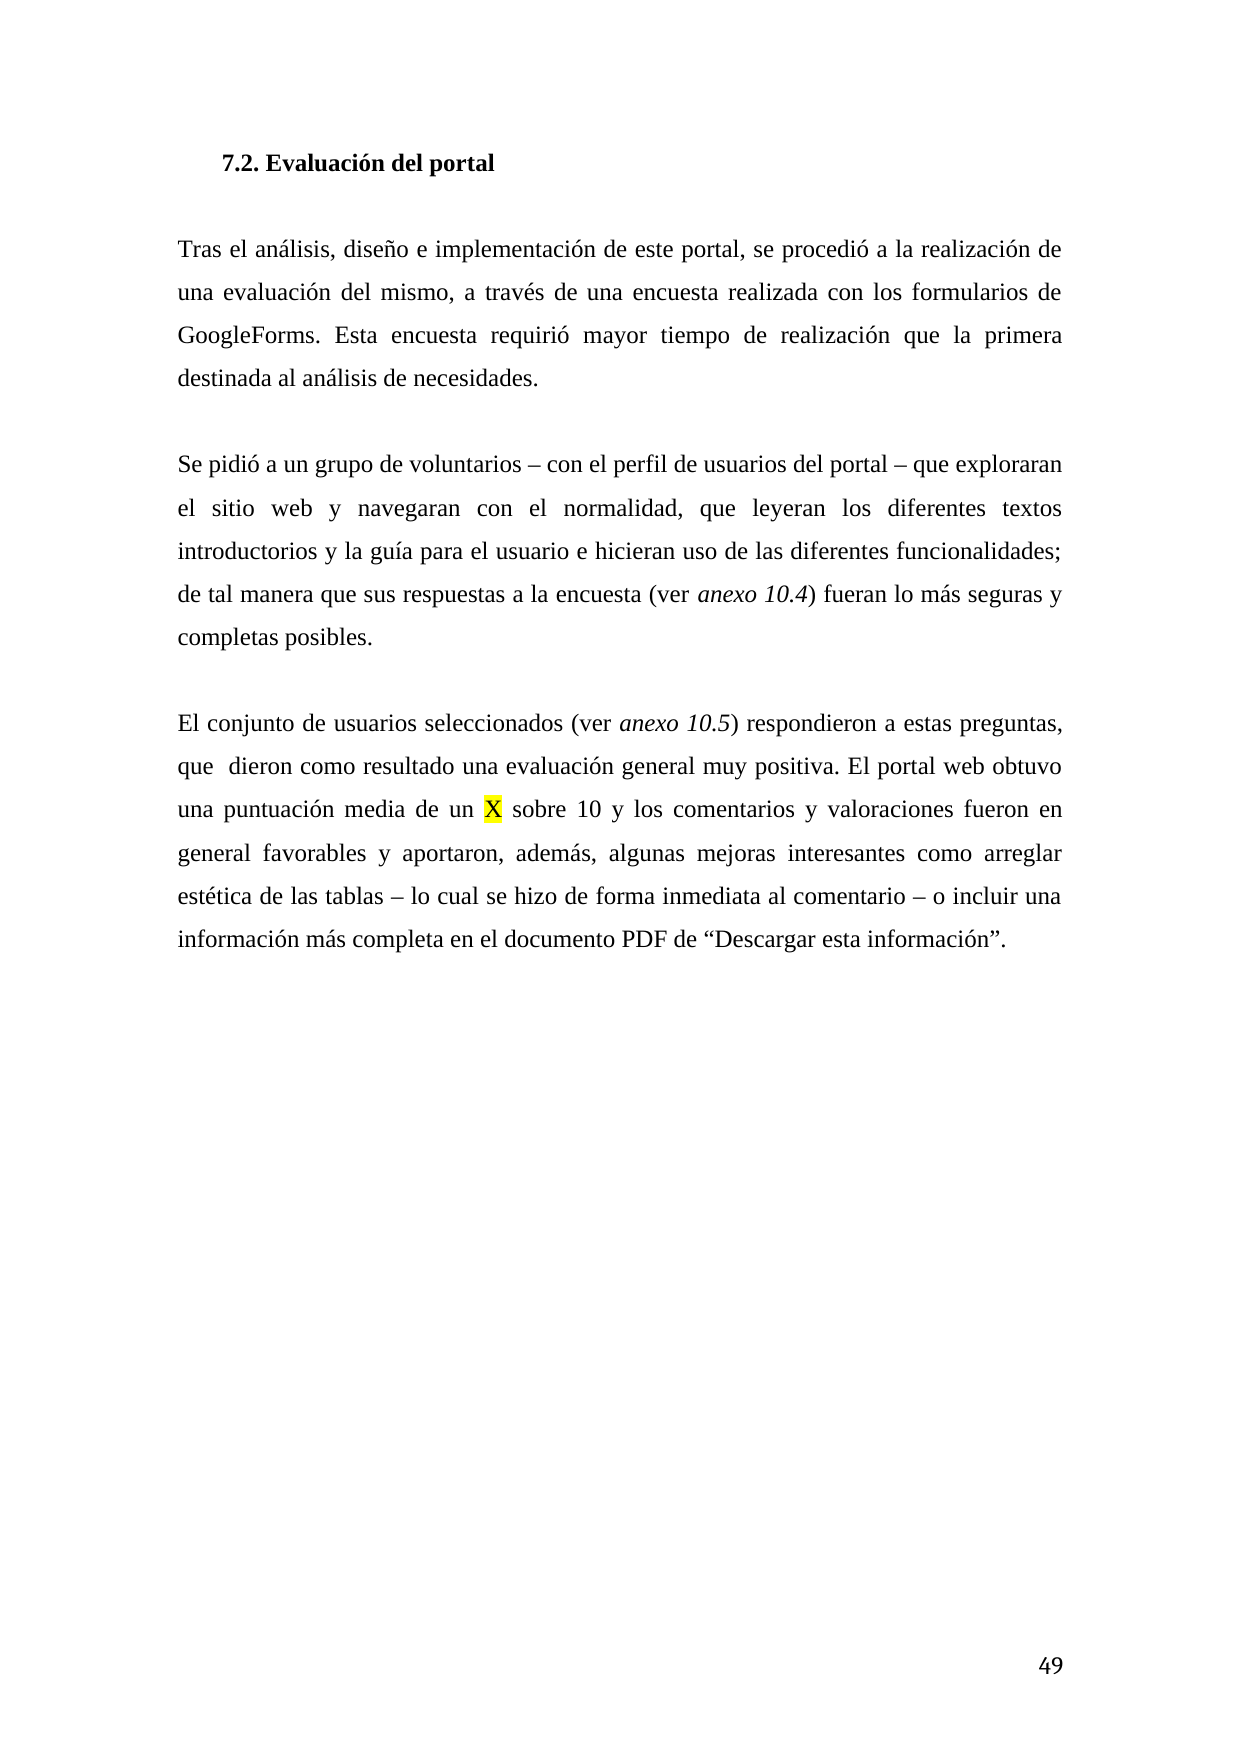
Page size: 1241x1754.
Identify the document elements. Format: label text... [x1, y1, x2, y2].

text Tras el análisis, diseño e implementación de este portal, se procedió a la realización de una evaluación del mismo, a través de una encuesta realizada con los formularios de GoogleForms. Esta encuesta requirió mayor tiempo de realización que la primera destinada al análisis de necesidades. [177, 234, 1063, 392]
text El conjunto de usuarios seleccionados (ver anexo 10.5) respondieron a estas preguntas, que dieron como resultado una evaluación general muy positiva. El portal web obtuvo una puntuación media de un X sobre 10 y los comentarios y valoraciones fueron en general favorables y aportaron, además, algunas mejoras interesantes como arreglar estética de las tablas – lo cual se hizo de forma inmediata al comentario – o incluir una información más completa en el documento PDF de “Descargar esta información”. [177, 708, 1063, 953]
text 7.2. Evaluación del portal [222, 148, 1063, 176]
text Se pidió a un grupo de voluntarios – con el perfil de usuarios del portal – que exploraran el sitio web y navegaran con el normalidad, que leyeran los diferentes textos introductorios y la guía para el usuario e hicieran uso de las diferentes funcionalidades; de tal manera que sus respuestas a la encuesta (ver anexo 10.4) fueran lo más seguras y completas posibles. [177, 449, 1063, 651]
